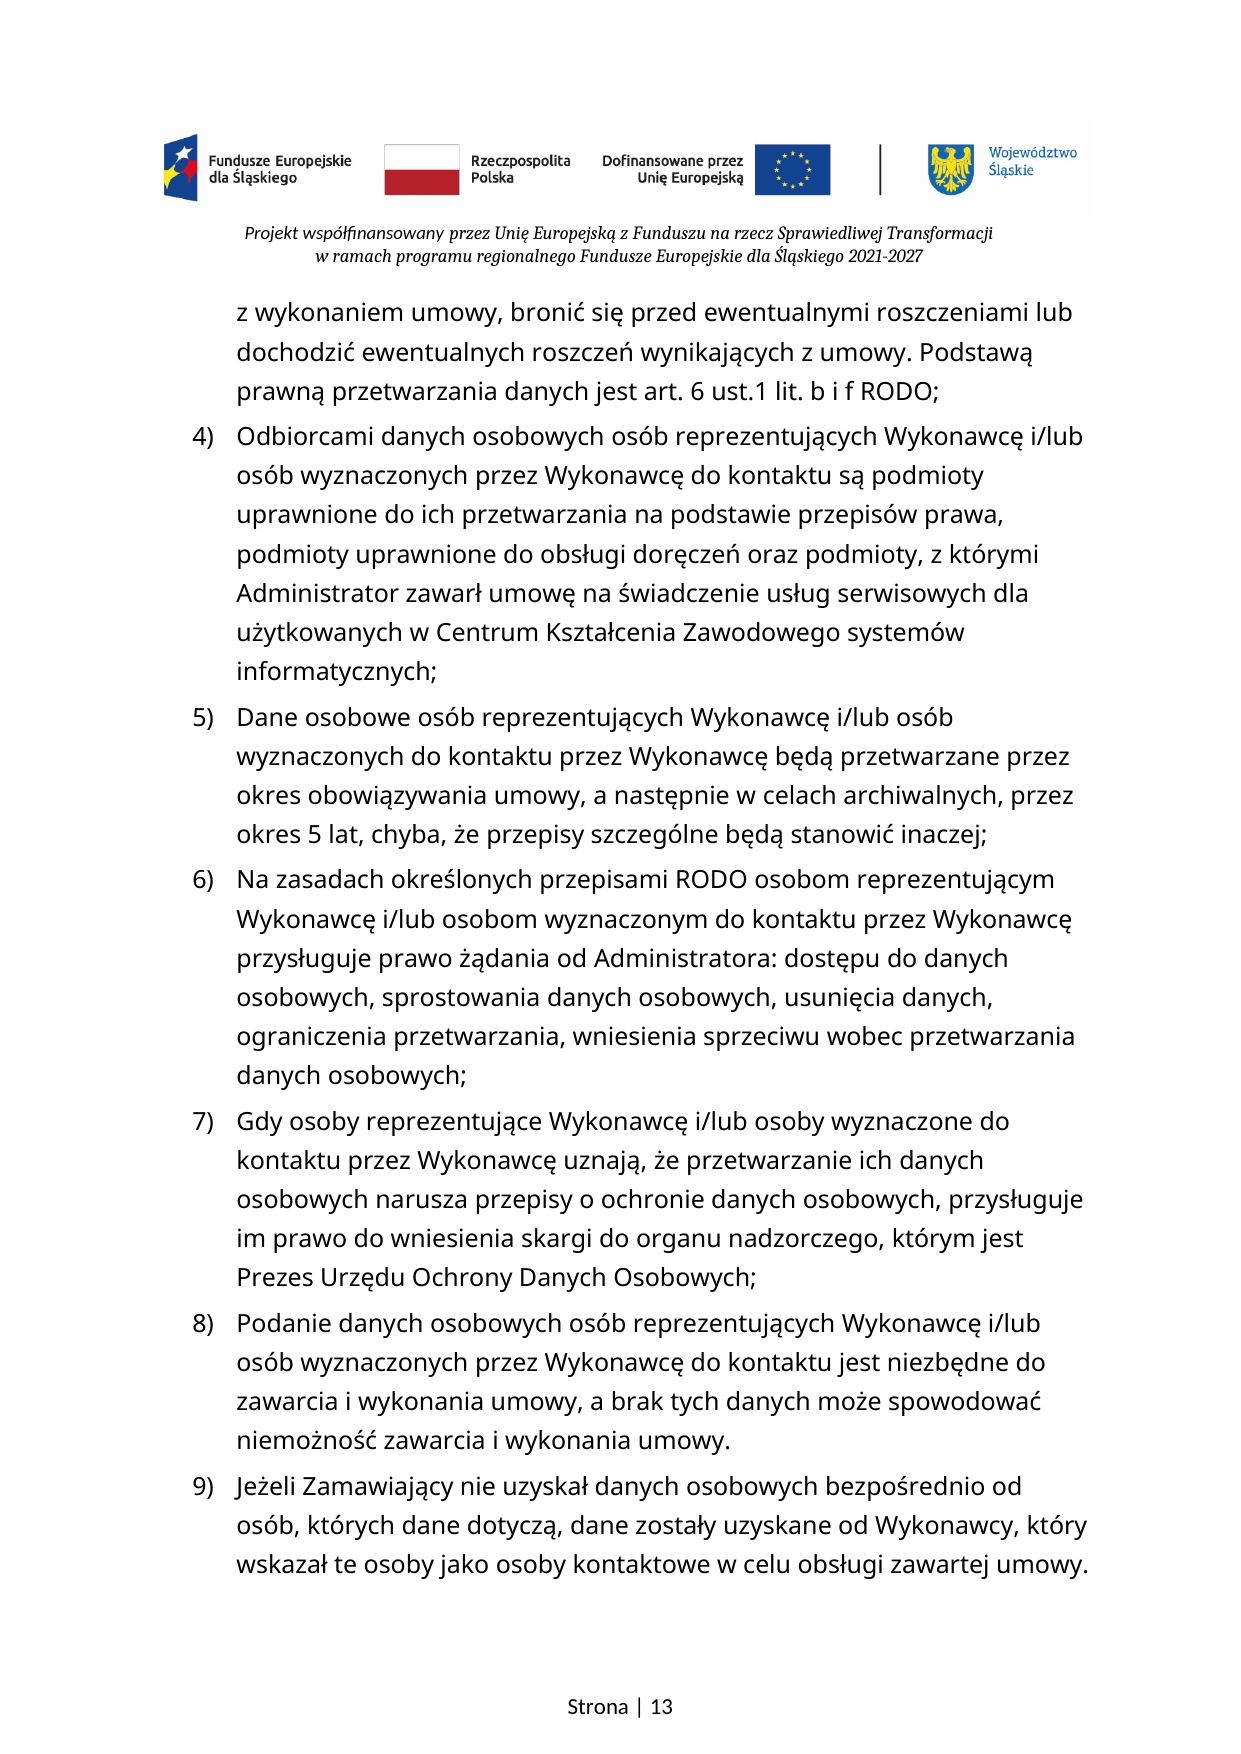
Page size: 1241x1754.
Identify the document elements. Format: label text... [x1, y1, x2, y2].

list Odbiorcami danych osobowych osób reprezentujących Wykonawcę i/lub osób wyznaczonych przez Wykonawcę do kontaktu są podmioty uprawnione do ich przetwarzania na podstawie przepisów prawa, podmioty uprawnione do obsługi doręczeń oraz podmioty, z którymi Administrator zawarł umowę na świadczenie usług serwisowych dla użytkowanych w Centrum Kształcenia Zawodowego systemów informatycznych; [192, 419, 1093, 688]
picture [147, 117, 1093, 218]
list Gdy osoby reprezentujące Wykonawcę i/lub osoby wyznaczone do kontaktu przez Wykonawcę uznają, że przetwarzanie ich danych osobowych narusza przepisy o ochronie danych osobowych, przysługuje im prawo do wniesienia skargi do organu nadzorczego, którym jest Prezes Urzędu Ochrony Danych Osobowych; [192, 1103, 1093, 1294]
list Dane osobowe osób reprezentujących Wykonawcę i/lub osób wyznaczonych do kontaktu przez Wykonawcę będą przetwarzane przez okres obowiązywania umowy, a następnie w celach archiwalnych, przez okres 5 lat, chyba, że przepisy szczególne będą stanowić inaczej; [192, 699, 1093, 851]
list Na zasadach określonych przepisami RODO osobom reprezentującym Wykonawcę i/lub osobom wyznaczonym do kontaktu przez Wykonawcę przysługuje prawo żądania od Administratora: dostępu do danych osobowych, sprostowania danych osobowych, usunięcia danych, ograniczenia przetwarzania, wniesienia sprzeciwu wobec przetwarzania danych osobowych; [192, 862, 1093, 1092]
list Podanie danych osobowych osób reprezentujących Wykonawcę i/lub osób wyznaczonych przez Wykonawcę do kontaktu jest niezbędne do zawarcia i wykonania umowy, a brak tych danych może spowodować niemożność zawarcia i wykonania umowy. [192, 1305, 1093, 1457]
